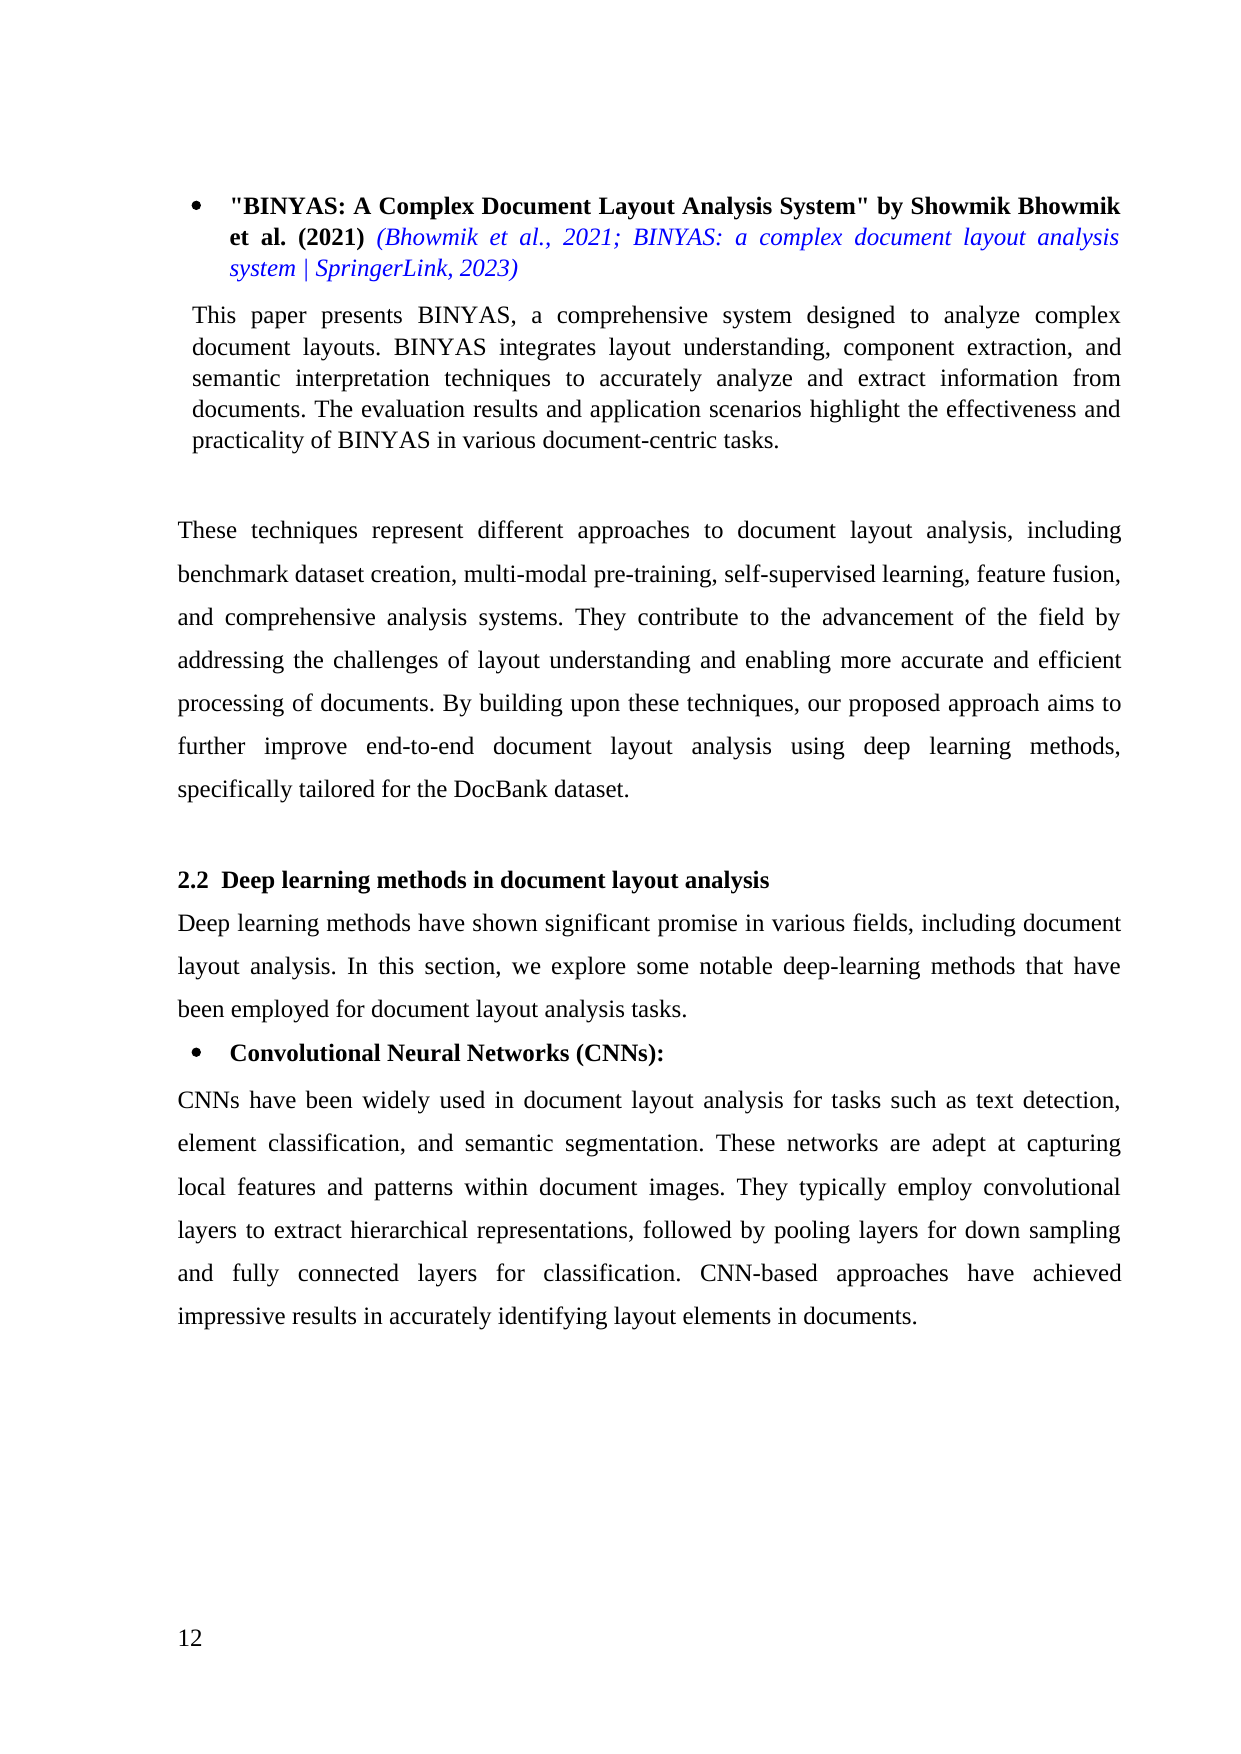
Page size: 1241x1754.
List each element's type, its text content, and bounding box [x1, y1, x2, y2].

text This paper presents BINYAS, a comprehensive system designed to analyze complex document layouts. BINYAS integrates layout understanding, component extraction, and semantic interpretation techniques to accurately analyze and extract information from documents. The evaluation results and application scenarios highlight the effectiveness and practicality of BINYAS in various document-centric tasks. [192, 301, 1122, 453]
text Deep learning methods have shown significant promise in various fields, including document layout analysis. In this section, we explore some notable deep-learning methods that have been employed for document layout analysis tasks. [177, 908, 1122, 1023]
text CNNs have been widely used in document layout analysis for tasks such as text detection, element classification, and semantic segmentation. These networks are adept at capturing local features and patterns within document images. They typically employ convolutional layers to extract hierarchical representations, followed by pooling layers for down sampling and fully connected layers for classification. CNN-based approaches have achieved impressive results in accurately identifying layout elements in documents. [177, 1085, 1122, 1330]
text These techniques represent different approaches to document layout analysis, including benchmark dataset creation, multi-modal pre-training, self-supervised learning, feature fusion, and comprehensive analysis systems. They contribute to the advancement of the field by addressing the challenges of layout understanding and enabling more accurate and efficient processing of documents. By building upon these techniques, our proposed approach aims to further improve end-to-end document layout analysis using deep learning methods, specifically tailored for the DocBank dataset. [177, 516, 1122, 803]
subtitle Deep learning methods in document layout analysis [177, 865, 1122, 894]
list Convolutional Neural Networks (CNNs): [192, 1038, 1122, 1066]
list "BINYAS: A Complex Document Layout Analysis System" by Showmik Bhowmik et al. (2021) [192, 191, 1122, 282]
